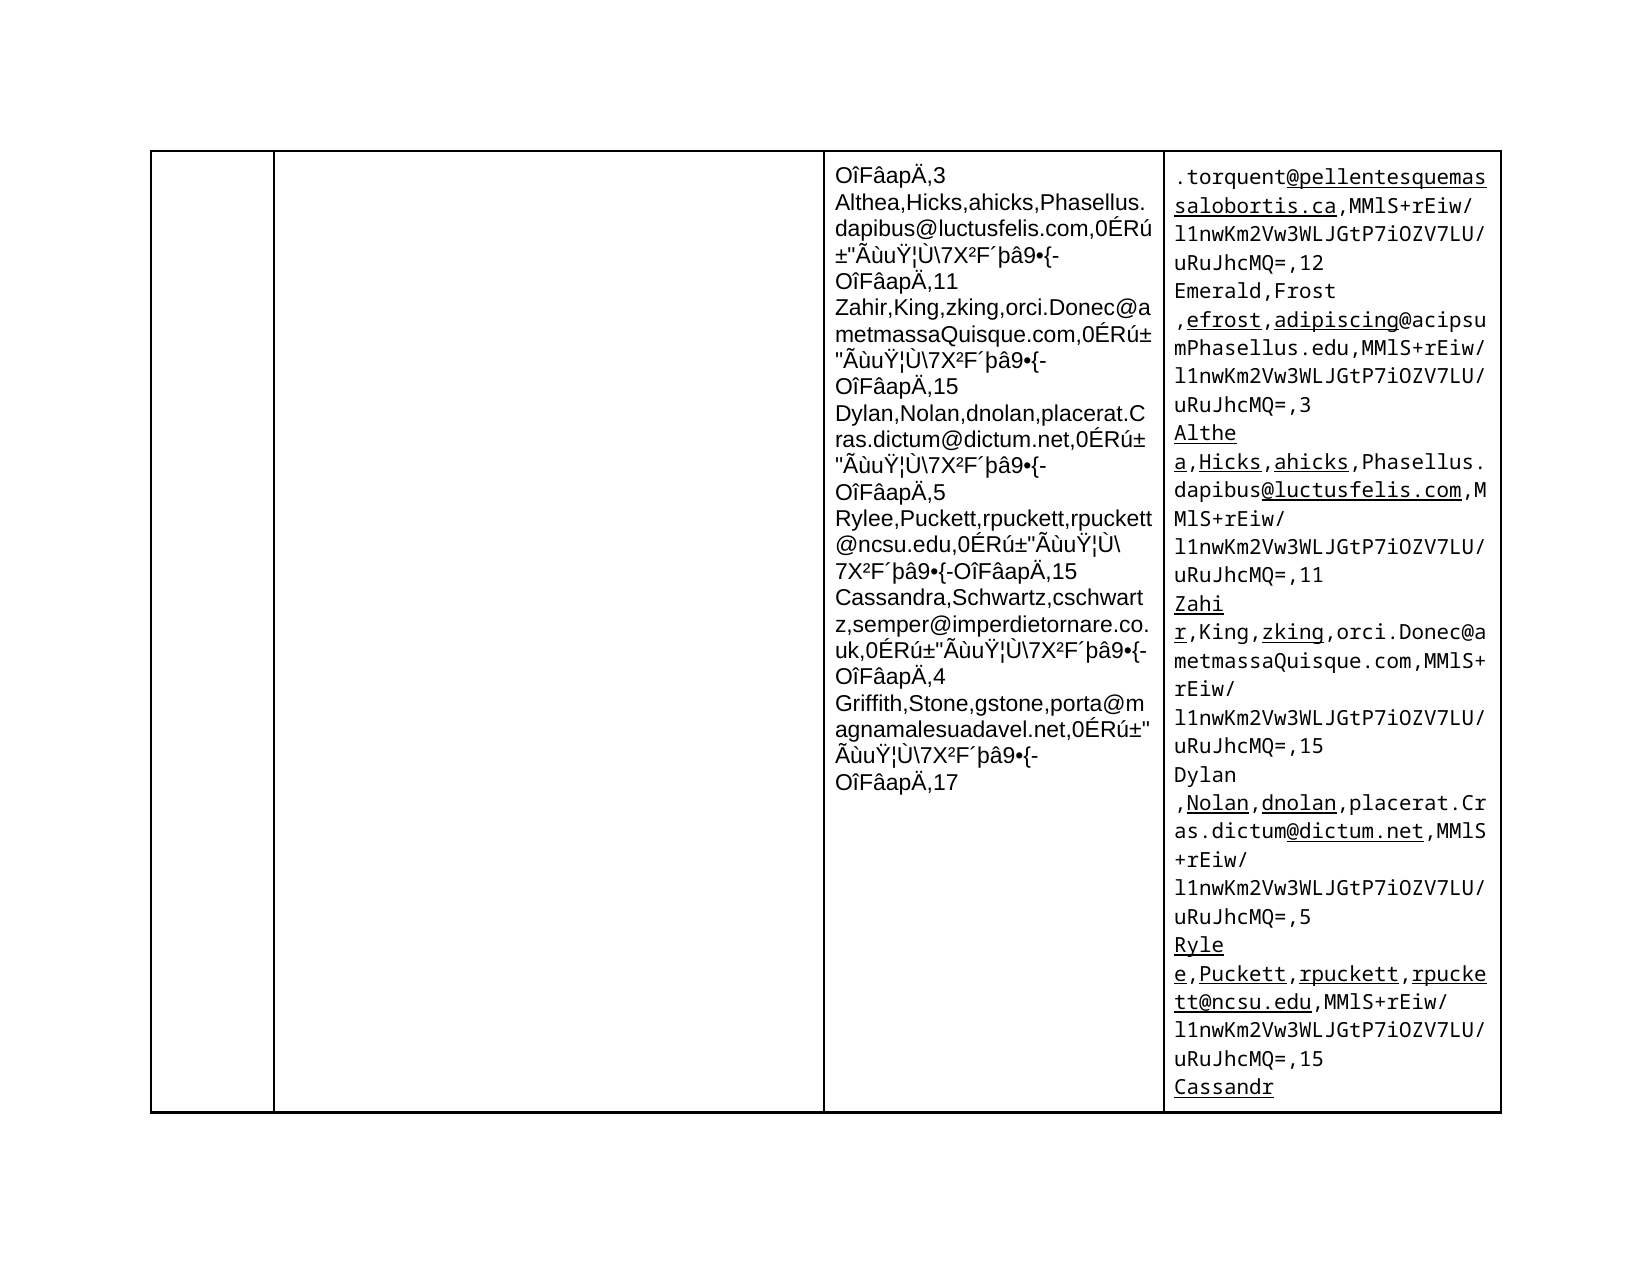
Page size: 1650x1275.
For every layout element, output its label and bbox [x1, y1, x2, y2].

table_cell [825, 152, 1163, 1111]
table_cell [1165, 152, 1500, 1111]
table_cell [275, 152, 823, 1111]
table_cell [152, 152, 273, 1111]
